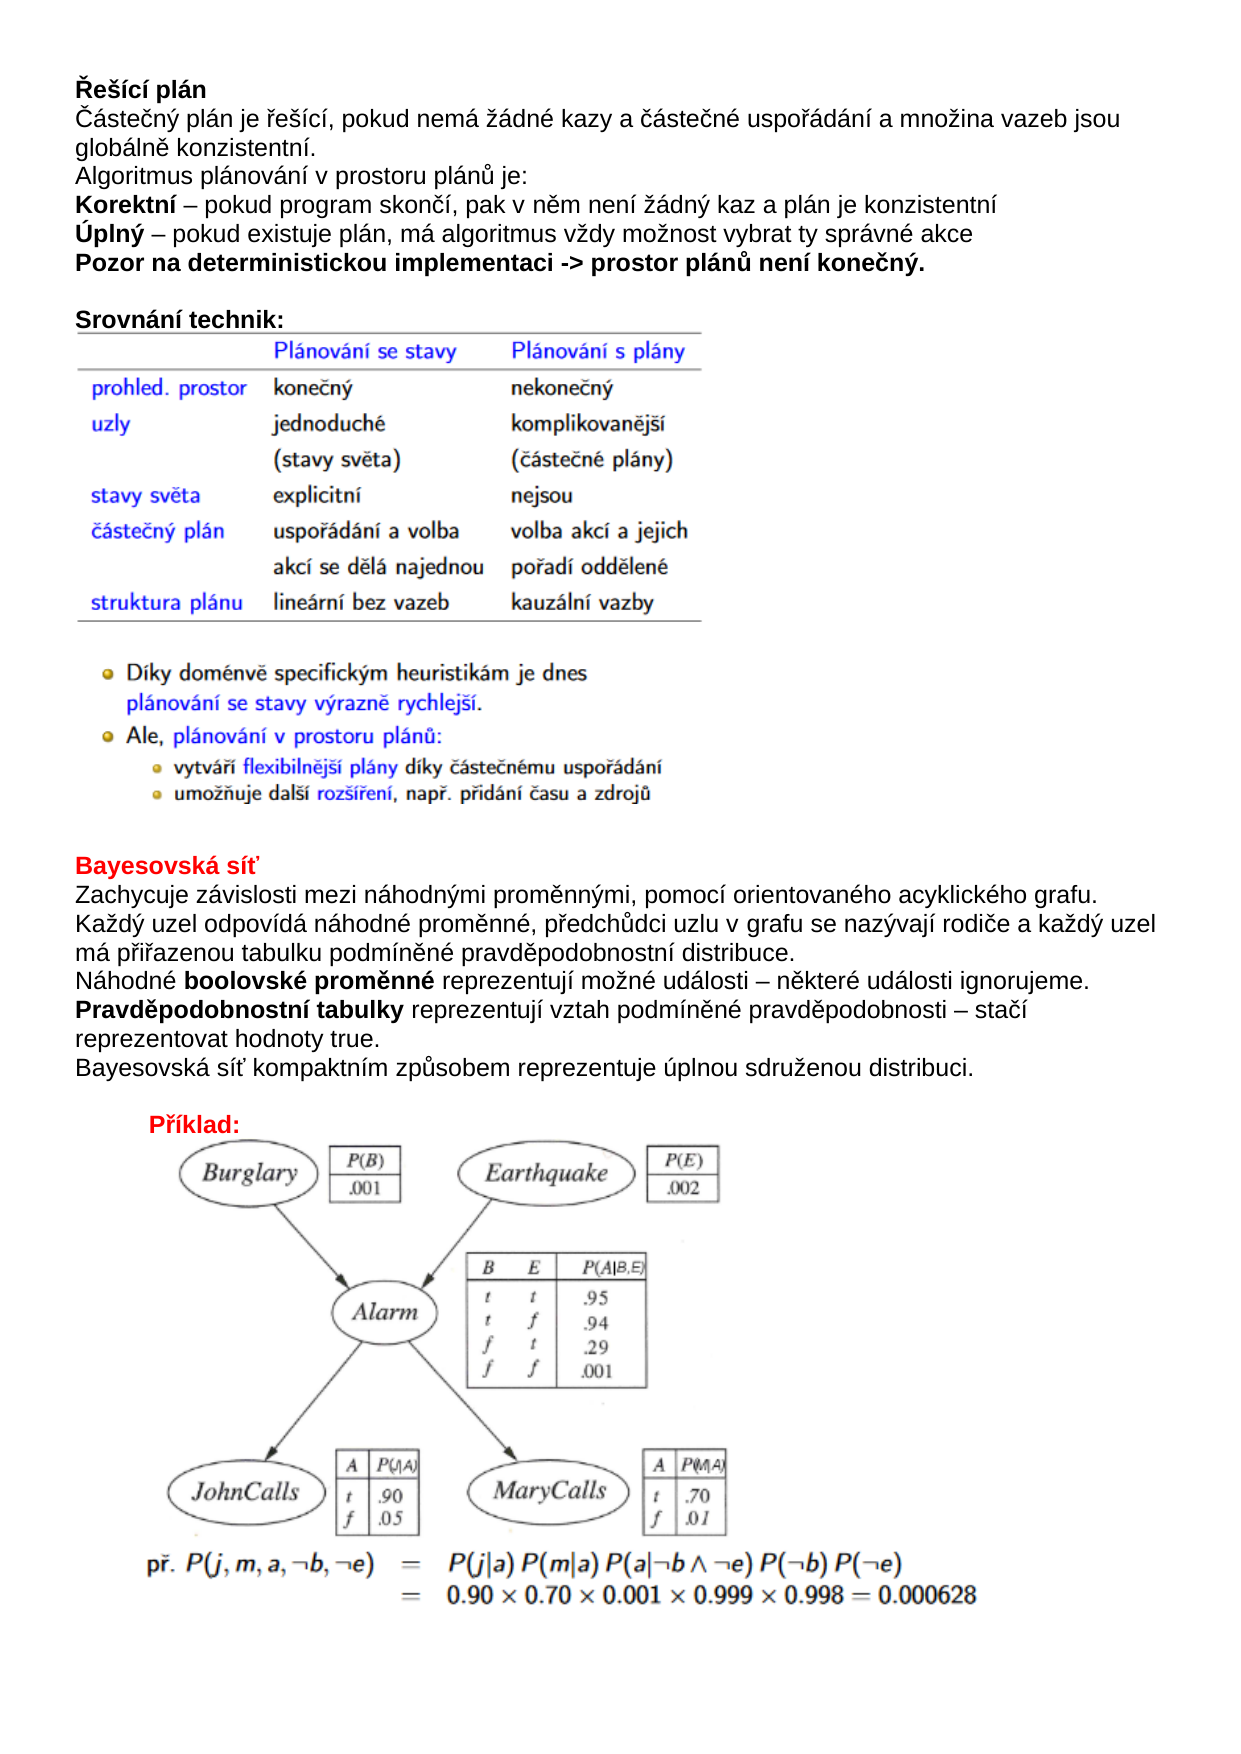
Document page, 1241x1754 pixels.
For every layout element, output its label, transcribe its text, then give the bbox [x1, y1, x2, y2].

text Algoritmus plánování v prostoru plánů je: [75, 161, 1165, 190]
text Náhodné boolovské proměnné reprezentují možné události – některé události ignorujeme. Pravděpodobnostní tabulky reprezentují vztah podmíněné pravděpodobnosti – stačí reprezentovat hodnoty true. [75, 966, 1165, 1052]
text Částečný plán je řešící, pokud nemá žádné kazy a částečné uspořádání a množina vazeb jsou globálně konzistentní. [75, 104, 1165, 161]
text Bayesovská síť kompaktním způsobem reprezentuje úplnou sdruženou distribuci. [75, 1052, 1165, 1081]
text Zachycuje závislosti mezi náhodnými proměnnými, pomocí orientovaného acyklického grafu. Každý uzel odpovídá náhodné proměnné, předchůdci uzlu v grafu se nazývají rodiče a každý uzel má přiřazenou tabulku podmíněné pravděpodobnostní distribuce. [75, 880, 1165, 966]
text Pozor na deterministickou implementaci -> prostor plánů není konečný. [75, 247, 1165, 276]
picture [148, 1139, 761, 1541]
picture [145, 1542, 985, 1614]
text Řešící plán [75, 75, 1165, 104]
text Korektní – pokud program skončí, pak v něm není žádný kaz a plán je konzistentní [75, 190, 1165, 219]
text Úplný – pokud existuje plán, má algoritmus vždy možnost vybrat ty správné akce [75, 219, 1165, 247]
text Bayesovská síť [75, 851, 1165, 880]
text Srovnání technik: [75, 305, 1165, 334]
picture [75, 334, 710, 804]
text Příklad: [75, 1110, 1165, 1139]
